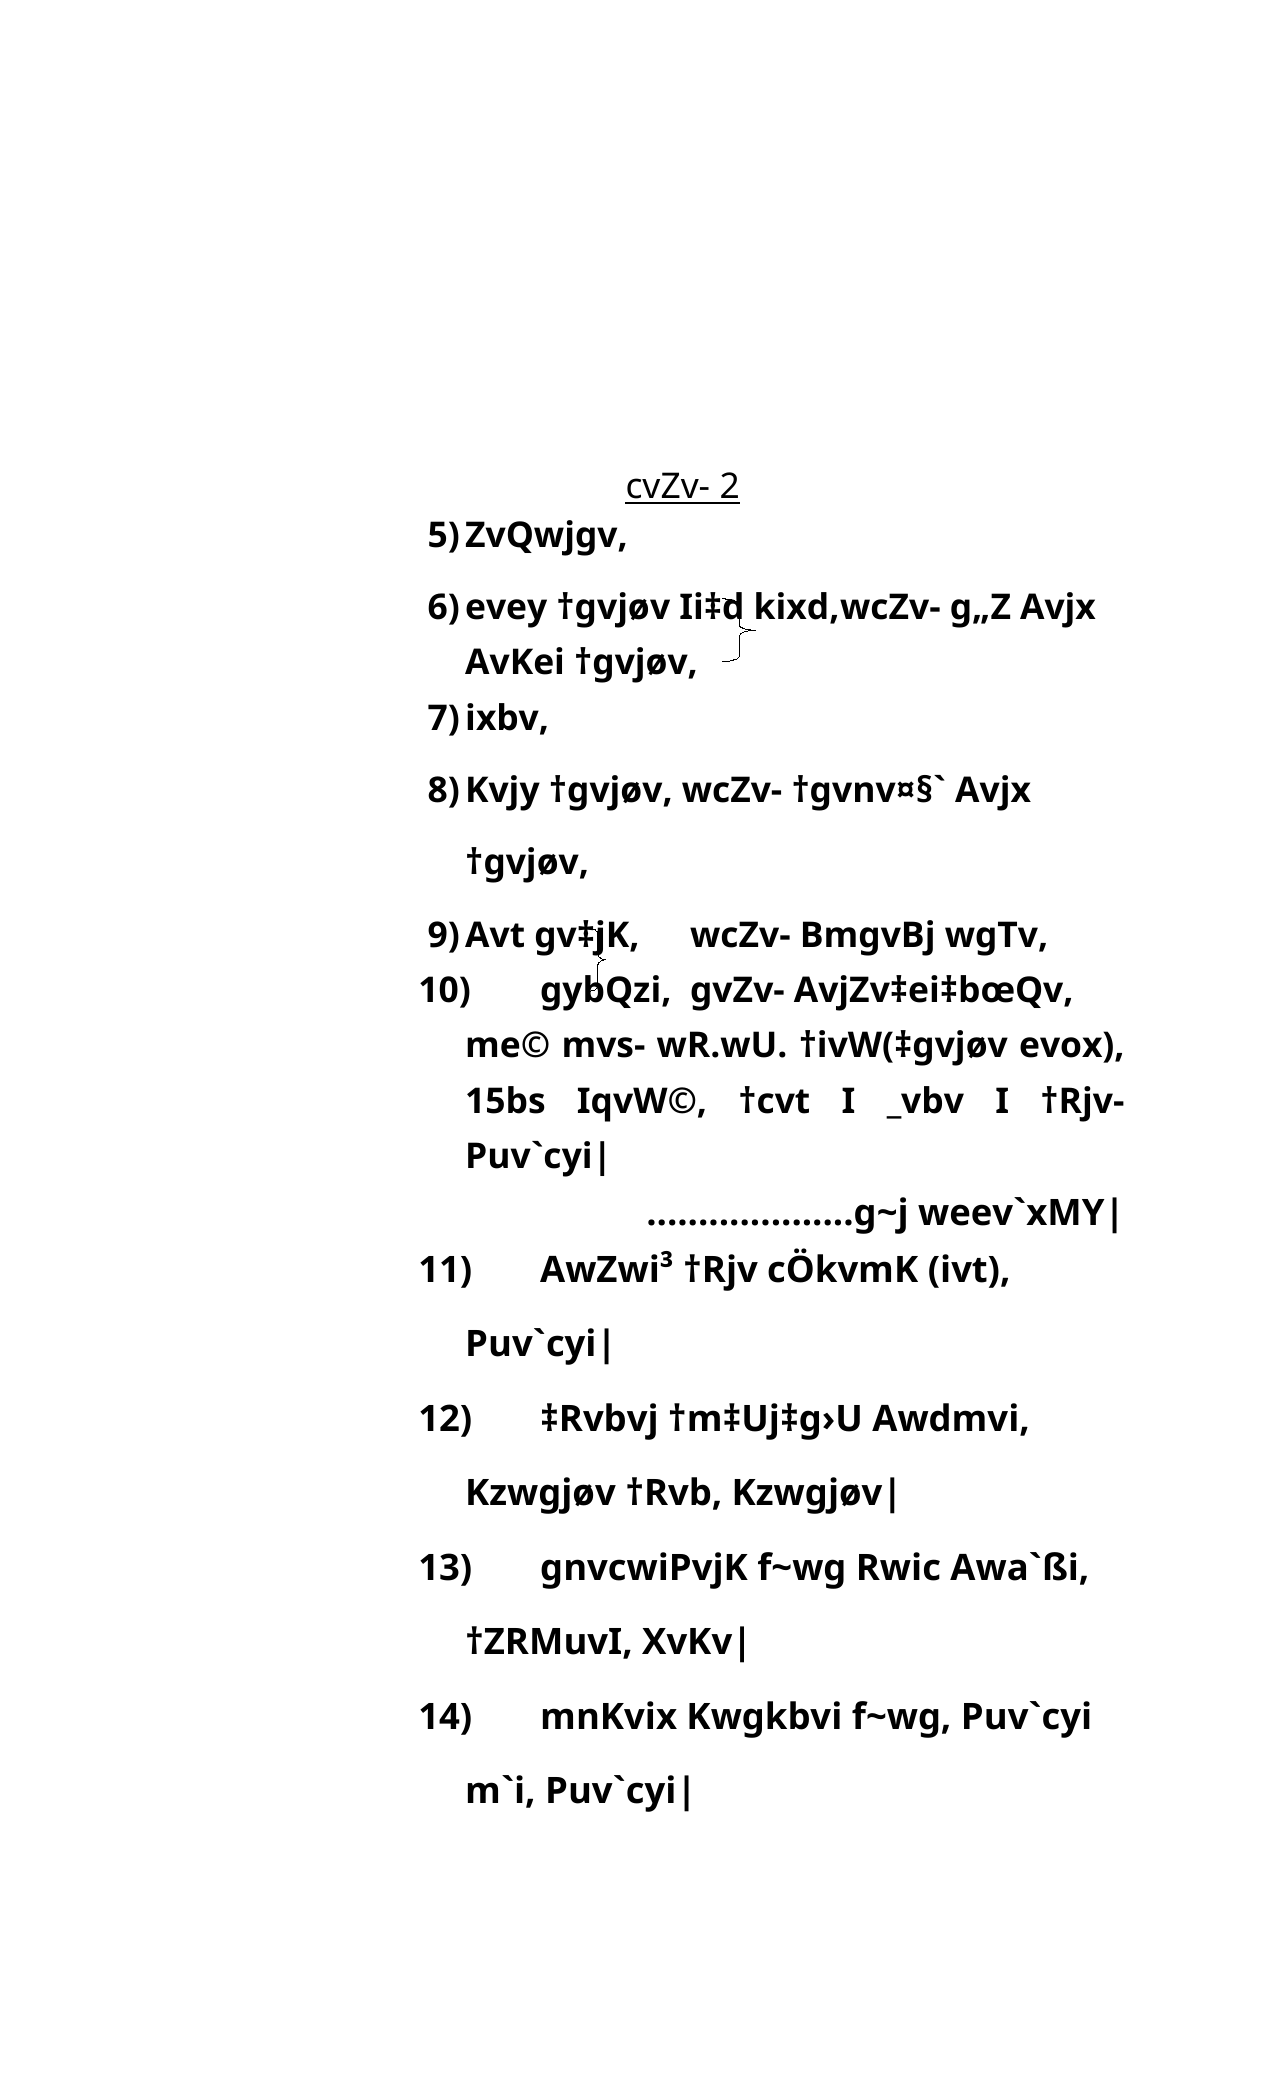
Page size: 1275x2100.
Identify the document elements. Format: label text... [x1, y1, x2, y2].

list AwZwi³ †Rjv cÖkvmK (ivt), Puv`cyi| [418, 1243, 1125, 1367]
list mnKvix Kwgkbvi f~wg, Puv`cyi m`i, Puv`cyi| [418, 1690, 1125, 1814]
list Kvjy †gvjøv, wcZv- †gvnv¤§` Avjx †gvjøv, [427, 764, 1125, 885]
list ....................g~j weev`xMY| [259, 1186, 1125, 1236]
list ZvQwjgv, [427, 509, 1125, 557]
list evey †gvjøv Ii‡d kixd, wcZv- g„Z Avjx AvKei †gvjøv, [427, 581, 1125, 685]
list me© mvs- wR.wU. †ivW(‡gvjøv evox), 15bs IqvW©, †cvt I _vbv I †Rjv- Puv`cyi| [465, 1020, 1125, 1179]
list gybQzi, gvZv- AvjZv‡ei‡bœQv, [418, 964, 1125, 1013]
list gnvcwiPvjK f~wg Rwic Awa`ßi, †ZRMuvI, XvKv| [418, 1541, 1125, 1665]
list ixbv, [427, 692, 1125, 740]
list ‡Rvbvj †m‡Uj‡g›U Awdmvi, Kzwgjøv †Rvb, Kzwgjøv| [418, 1392, 1125, 1516]
list Avt gv‡jK, wcZv- BmgvBj wgTv, [427, 909, 1125, 957]
